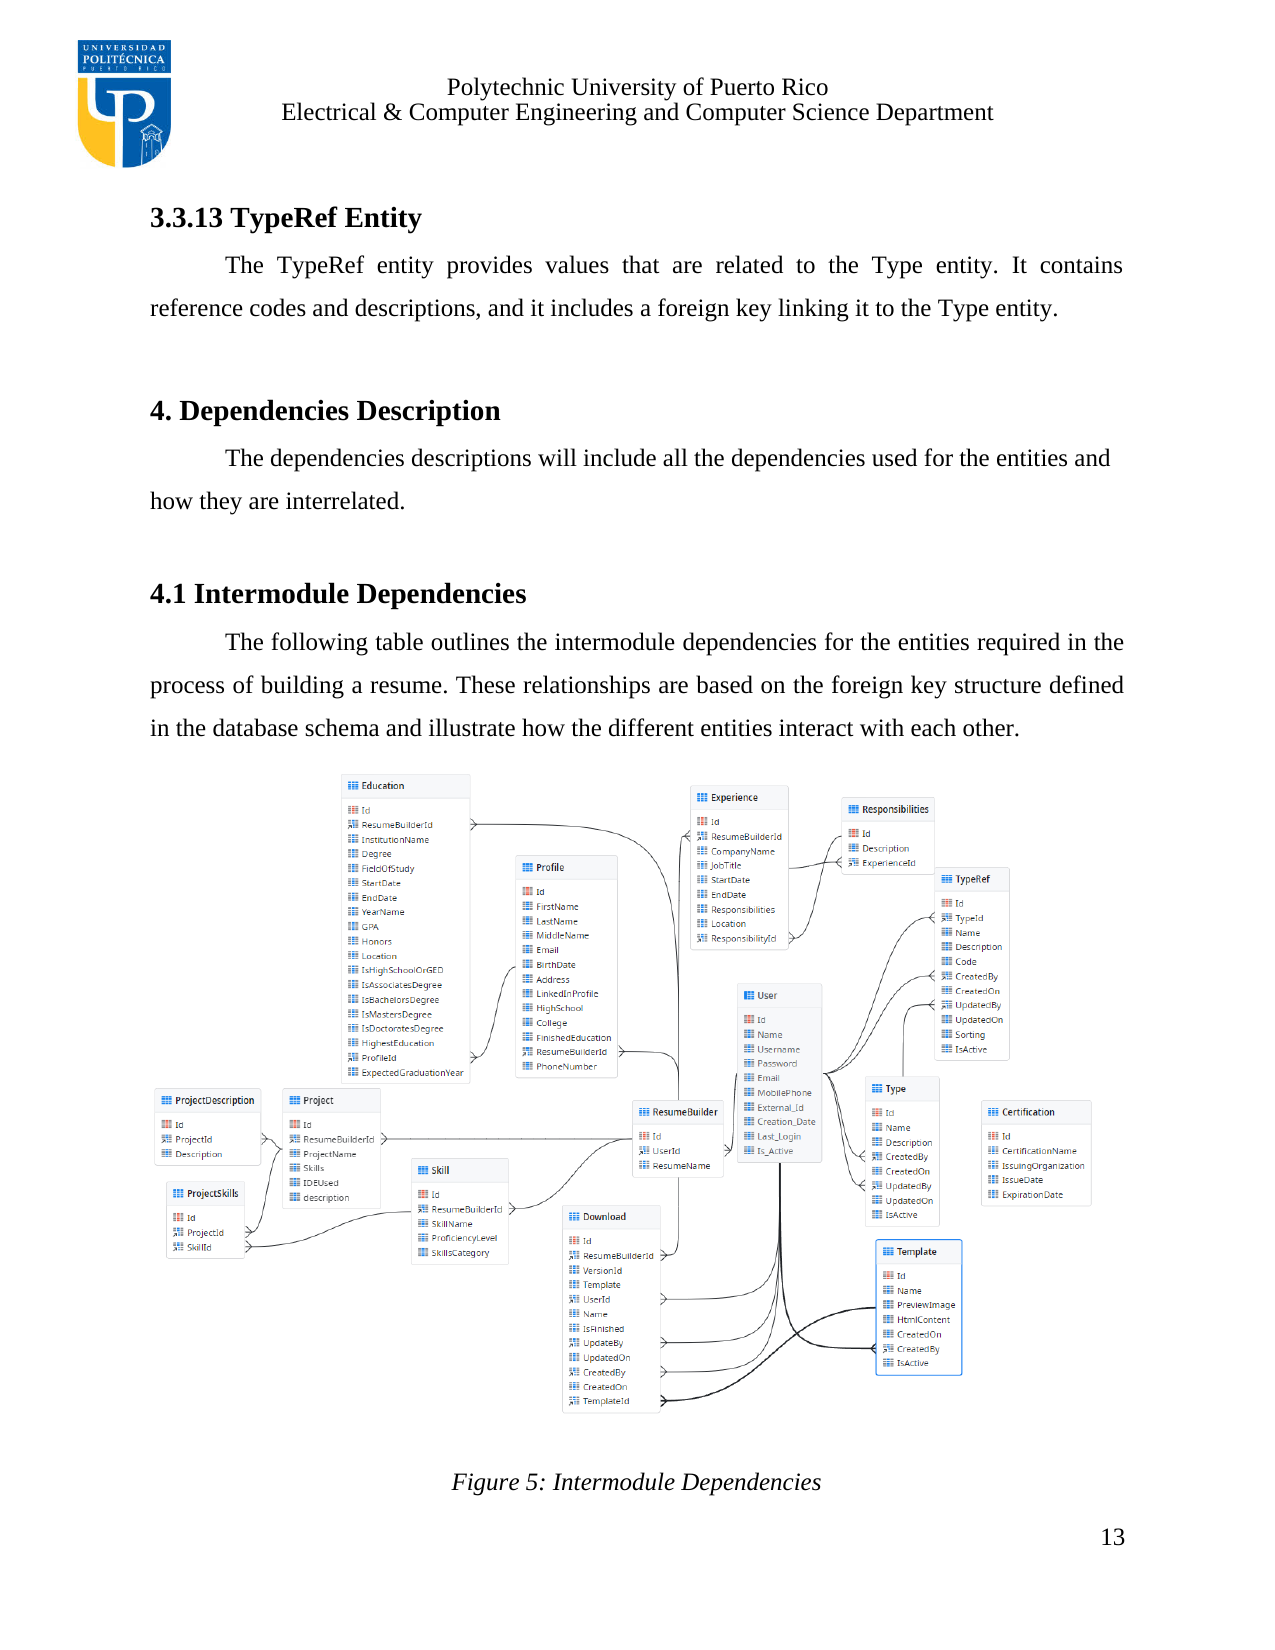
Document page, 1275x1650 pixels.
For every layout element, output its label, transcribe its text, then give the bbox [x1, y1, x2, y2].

picture [113, 755, 1129, 1438]
subtitle 4.1 Intermodule Dependencies [150, 576, 1125, 610]
picture [59, 40, 188, 169]
subtitle 3.3.13 TypeRef Entity [150, 200, 1125, 233]
subtitle 4. Dependencies Description [150, 393, 1125, 426]
text The TypeRef entity provides values that are related to the Type entity. It contains reference codes and descriptions, and it includes a foreign key linking it to the Type entity. [150, 250, 1125, 322]
text Figure 5: Intermodule Dependencies [150, 1438, 1125, 1496]
text The following table outlines the intermodule dependencies for the entities required in the process of building a resume. These relationships are based on the foreign key structure defined in the database schema and illustrate how the different entities interact with each other. [150, 627, 1125, 742]
text The dependencies descriptions will include all the dependencies used for the entities and how they are interrelated. [150, 443, 1125, 515]
